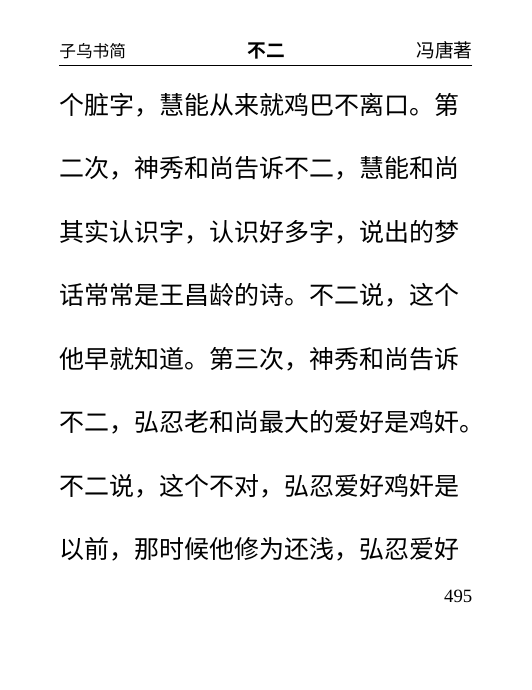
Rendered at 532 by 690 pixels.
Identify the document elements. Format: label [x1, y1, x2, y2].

text [59, 72, 472, 580]
